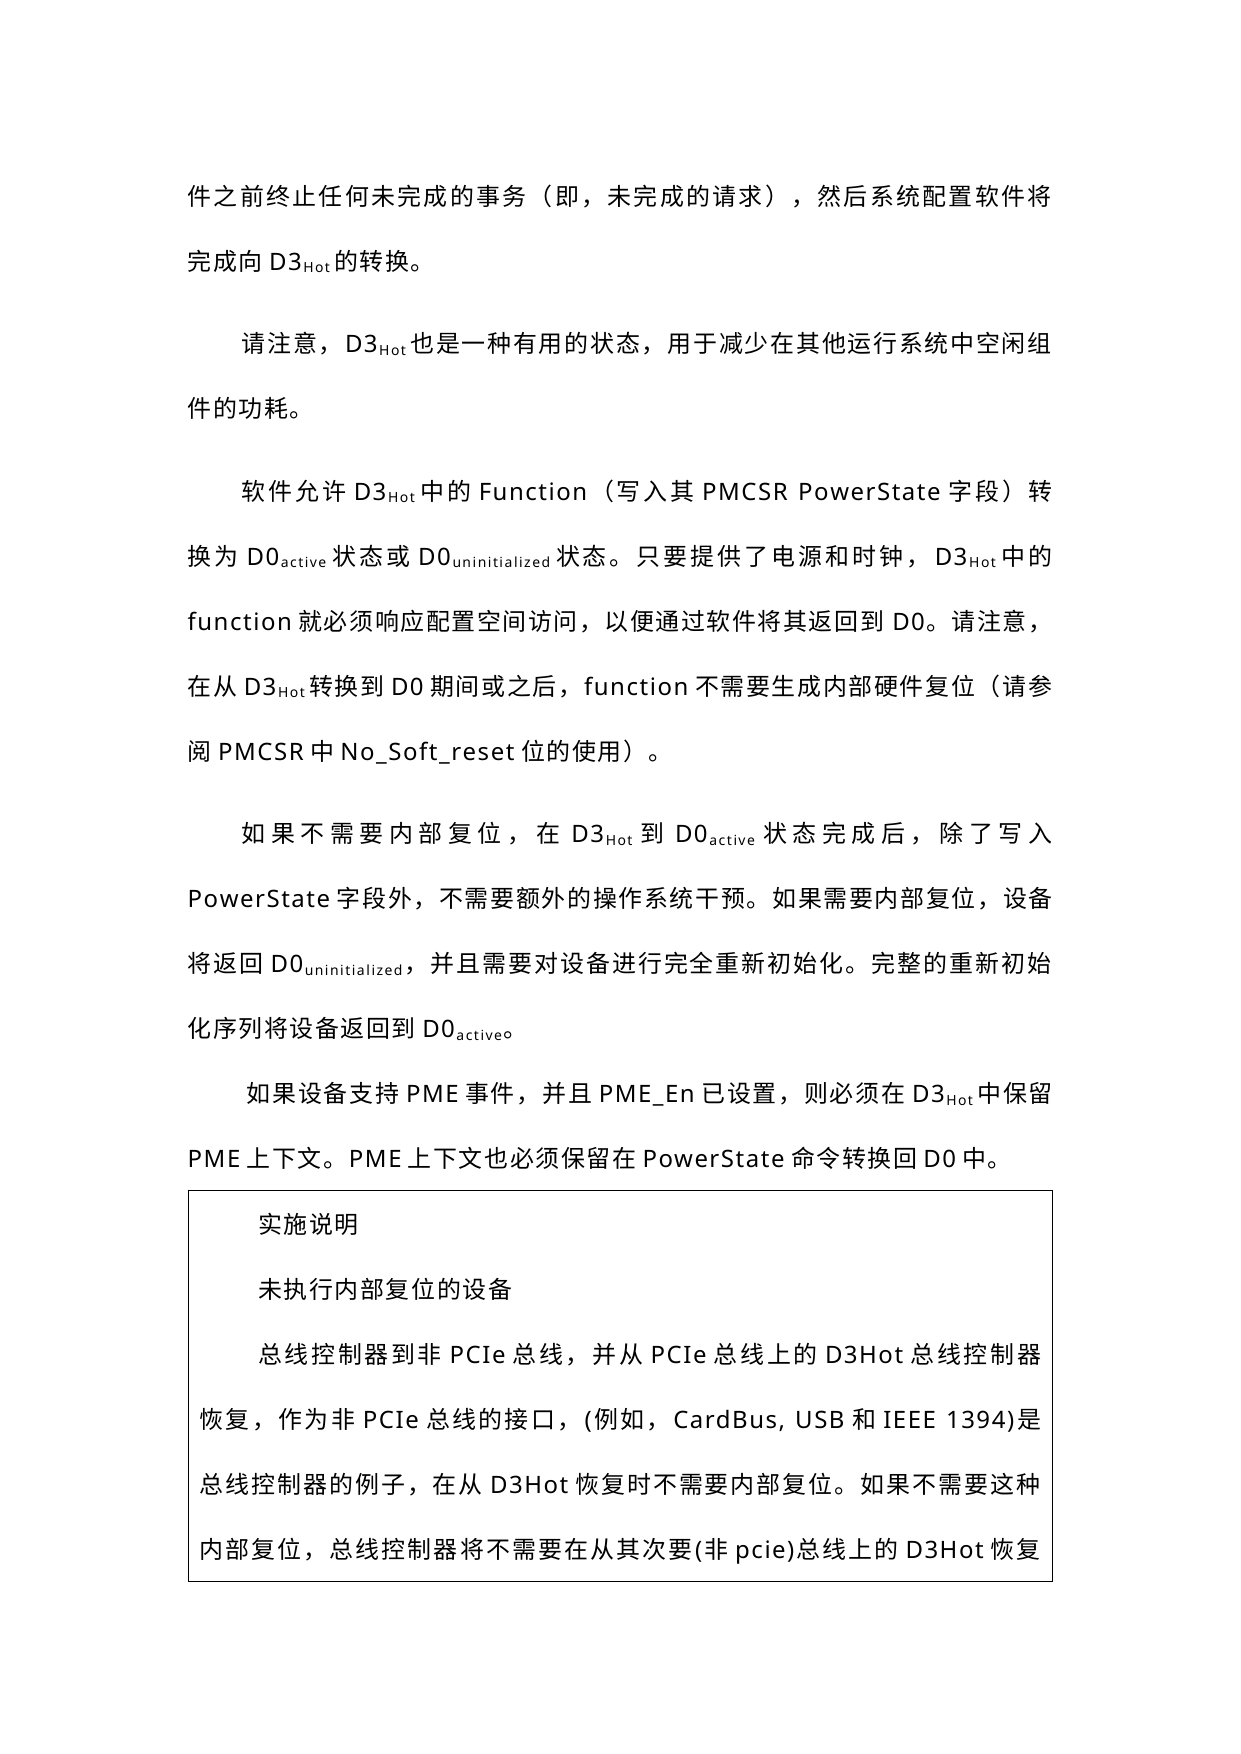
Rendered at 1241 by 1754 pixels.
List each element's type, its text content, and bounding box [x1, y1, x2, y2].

text 如果不需要内部复位，在D3Hot到D0active状态完成后，除了写入PowerState字段外，不需要额外的操作系统干预。如果需要内部复位，设备将返回D0uninitialized，并且需要对设备进行完全重新初始化。完整的重新初始化序列将设备返回到D0active。 [187, 799, 1053, 1059]
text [187, 162, 1053, 292]
list 如果设备支持PME事件，并且PME_En已设置，则必须在D3Hot中保留PME上下文。PME上下文也必须保留在PowerState命令转换回D0中。 [187, 1059, 1053, 1189]
text 请注意，D3Hot也是一种有用的状态，用于减少在其他运行系统中空闲组件的功耗。 [187, 309, 1053, 439]
text 软件允许D3Hot中的Function（写入其PMCSR PowerState字段）转换为D0active状态或D0uninitialized状态。只要提供了电源和时钟，D3Hot中的function就必须响应配置空间访问，以便通过软件将其返回到D0。请注意，在从D3Hot转换到D0期间或之后，function不需要生成内部硬件复位（请参阅PMCSR中No_Soft_reset位的使用）。 [187, 457, 1053, 782]
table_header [189, 1191, 1052, 1581]
